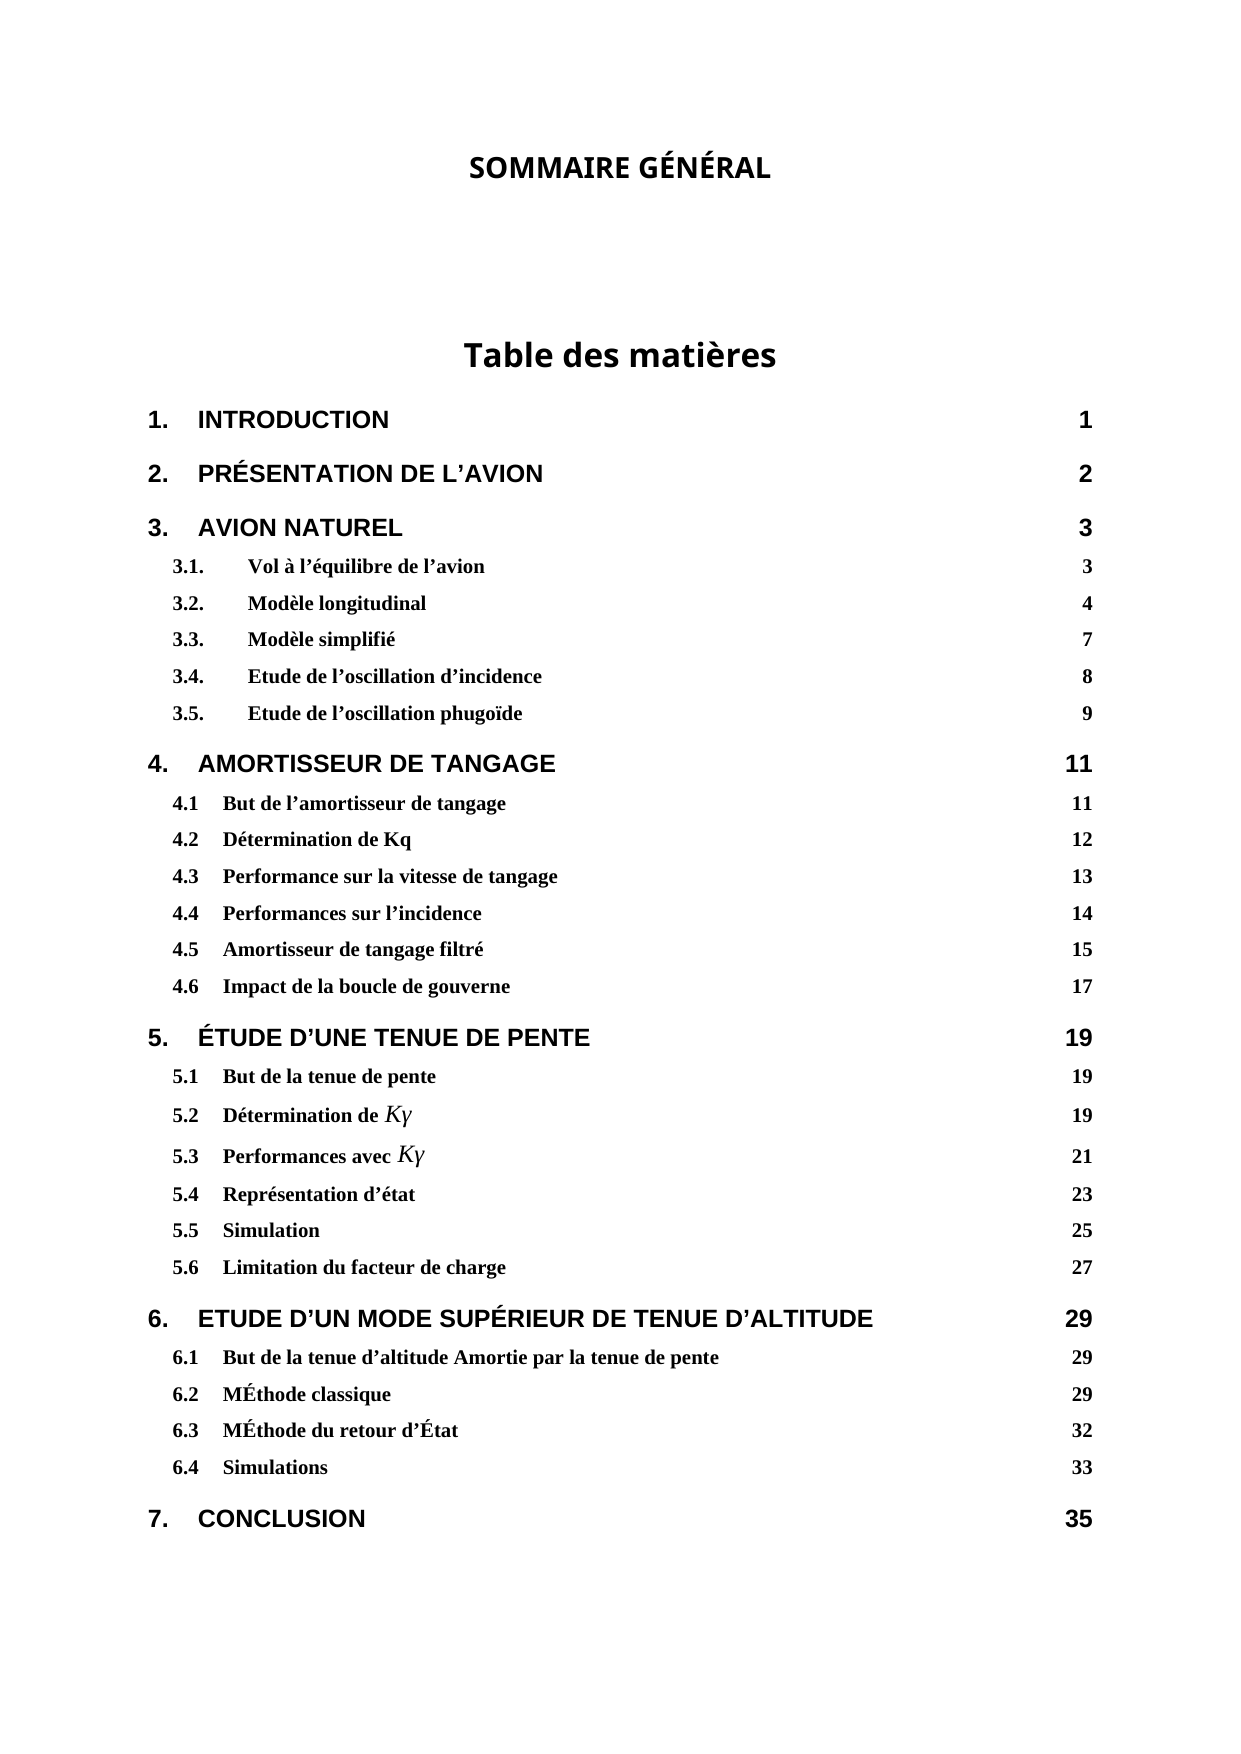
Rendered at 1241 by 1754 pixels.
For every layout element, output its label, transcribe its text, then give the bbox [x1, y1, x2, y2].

text SOMMAIRE GÉNÉRAL [148, 148, 1092, 187]
